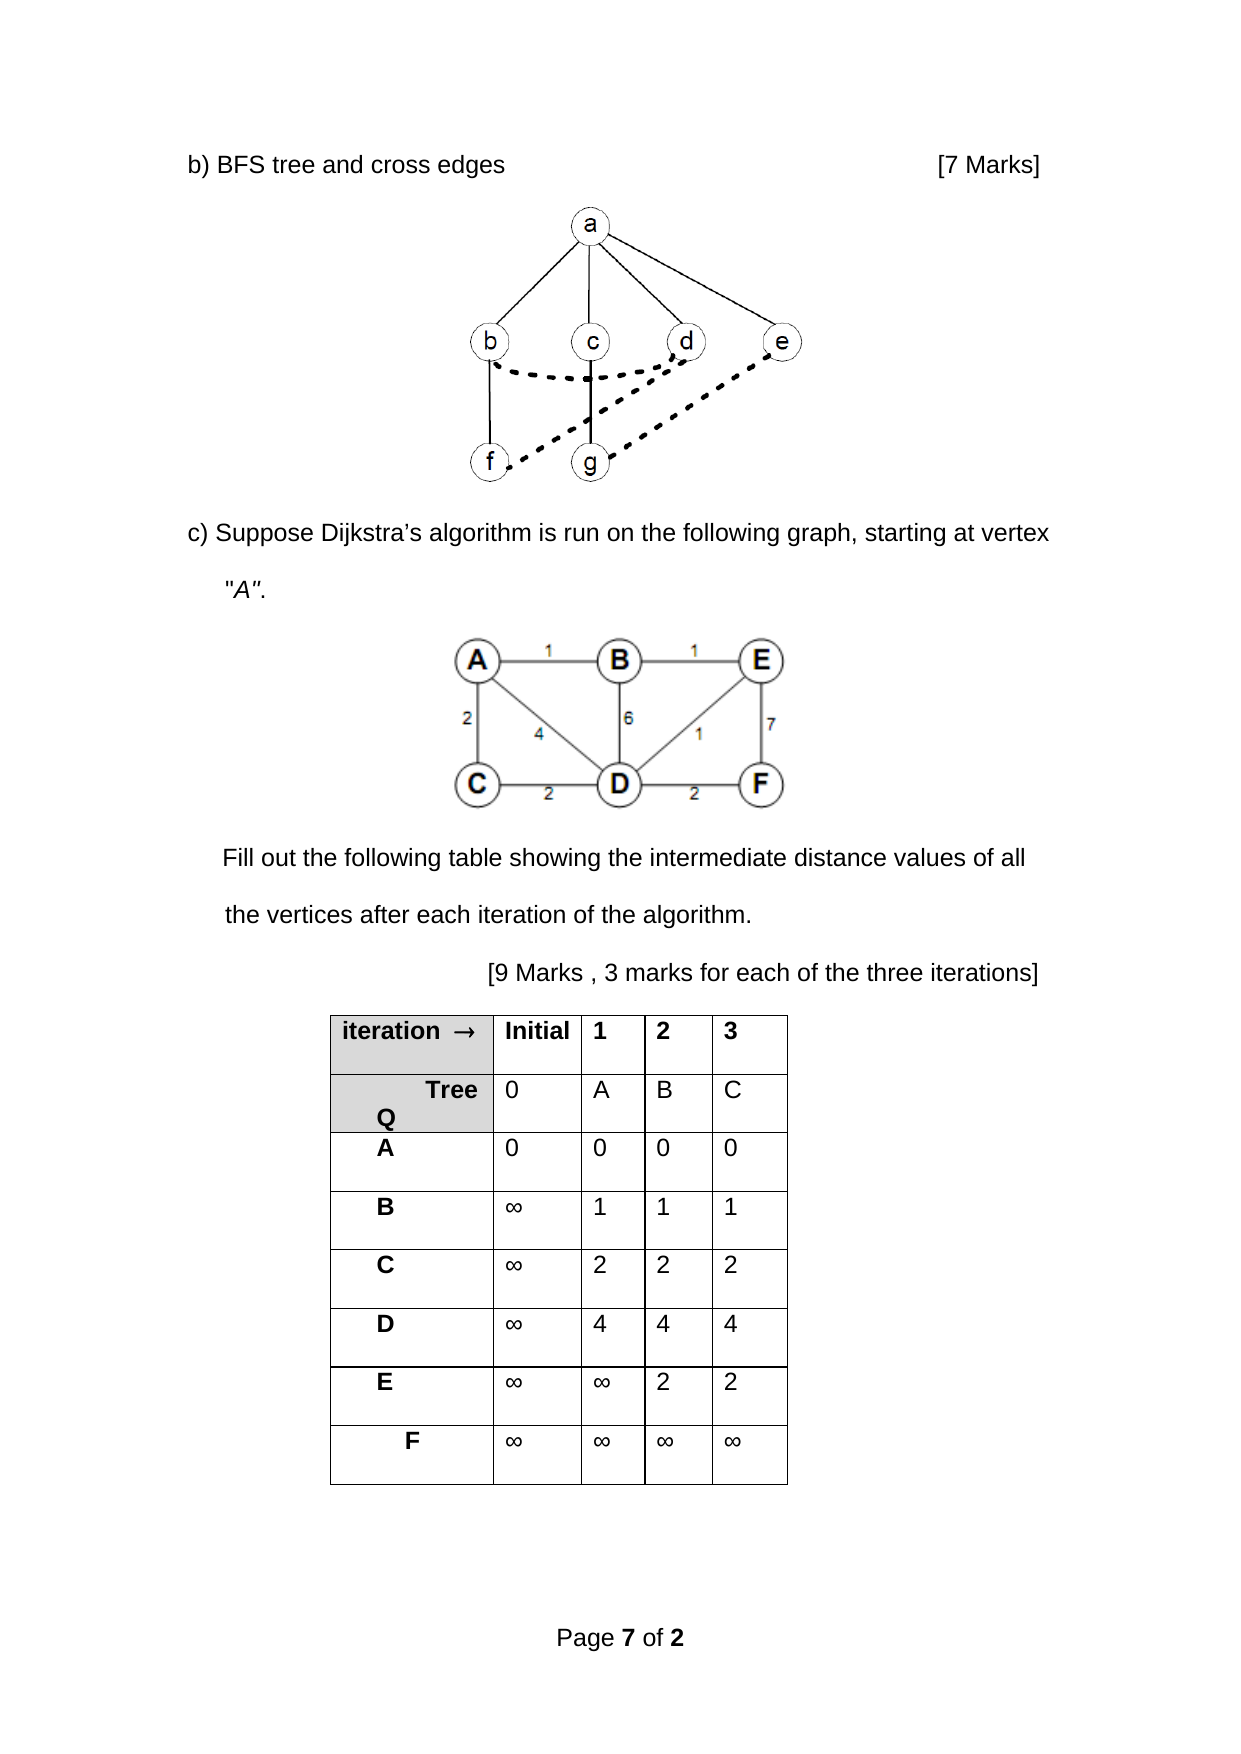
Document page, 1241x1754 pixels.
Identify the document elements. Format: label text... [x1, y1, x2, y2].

table_cell E [331, 1368, 493, 1425]
text Fill out the following table showing the intermediate distance values of all the vertices after each iteration of the algorithm. [187, 842, 1053, 929]
table_cell 2 [582, 1250, 644, 1308]
picture [450, 632, 790, 814]
table_header 1 [582, 1016, 644, 1074]
table_cell Tree Q [331, 1075, 493, 1132]
list [9 Marks , 3 marks for each of the three iterations] [450, 957, 1053, 986]
table_header 2 [646, 1016, 712, 1074]
table_header 3 [713, 1016, 787, 1074]
table_cell 0 [646, 1133, 712, 1191]
table_cell 2 [713, 1368, 787, 1425]
table_cell C [331, 1250, 493, 1308]
table_cell 1 [646, 1192, 712, 1249]
text b) BFS tree and cross edges [7 Marks] [187, 150, 1053, 179]
table_cell B [646, 1075, 712, 1132]
table_cell ∞ [494, 1426, 581, 1483]
table_cell 4 [582, 1309, 644, 1366]
table_cell A [582, 1075, 644, 1132]
table_cell ∞ [494, 1309, 581, 1366]
table_header Initial [494, 1016, 581, 1074]
table_cell 4 [713, 1309, 787, 1366]
table_cell 0 [494, 1075, 581, 1132]
text c) Suppose Dijkstra’s algorithm is run on the following graph, starting at vertex "A". [187, 517, 1053, 604]
table_cell ∞ [713, 1426, 787, 1483]
table_cell ∞ [646, 1426, 712, 1483]
table_cell 1 [713, 1192, 787, 1249]
table_cell ∞ [494, 1368, 581, 1425]
table_cell C [713, 1075, 787, 1132]
table_cell ∞ [494, 1192, 581, 1249]
table_cell A [331, 1133, 493, 1191]
table_header iteration [331, 1016, 493, 1074]
table_cell 2 [646, 1250, 712, 1308]
table_cell 1 [582, 1192, 644, 1249]
table_cell 2 [713, 1250, 787, 1308]
table_cell 2 [646, 1368, 712, 1425]
table_cell ∞ [494, 1250, 581, 1308]
table_cell B [331, 1192, 493, 1249]
table_cell ∞ [582, 1368, 644, 1425]
table_cell 0 [713, 1133, 787, 1191]
table_cell 0 [494, 1133, 581, 1191]
picture [434, 207, 806, 489]
table_cell 4 [646, 1309, 712, 1366]
table_cell F [331, 1426, 493, 1483]
table_cell D [331, 1309, 493, 1366]
table_cell 0 [582, 1133, 644, 1191]
table_cell ∞ [582, 1426, 644, 1483]
